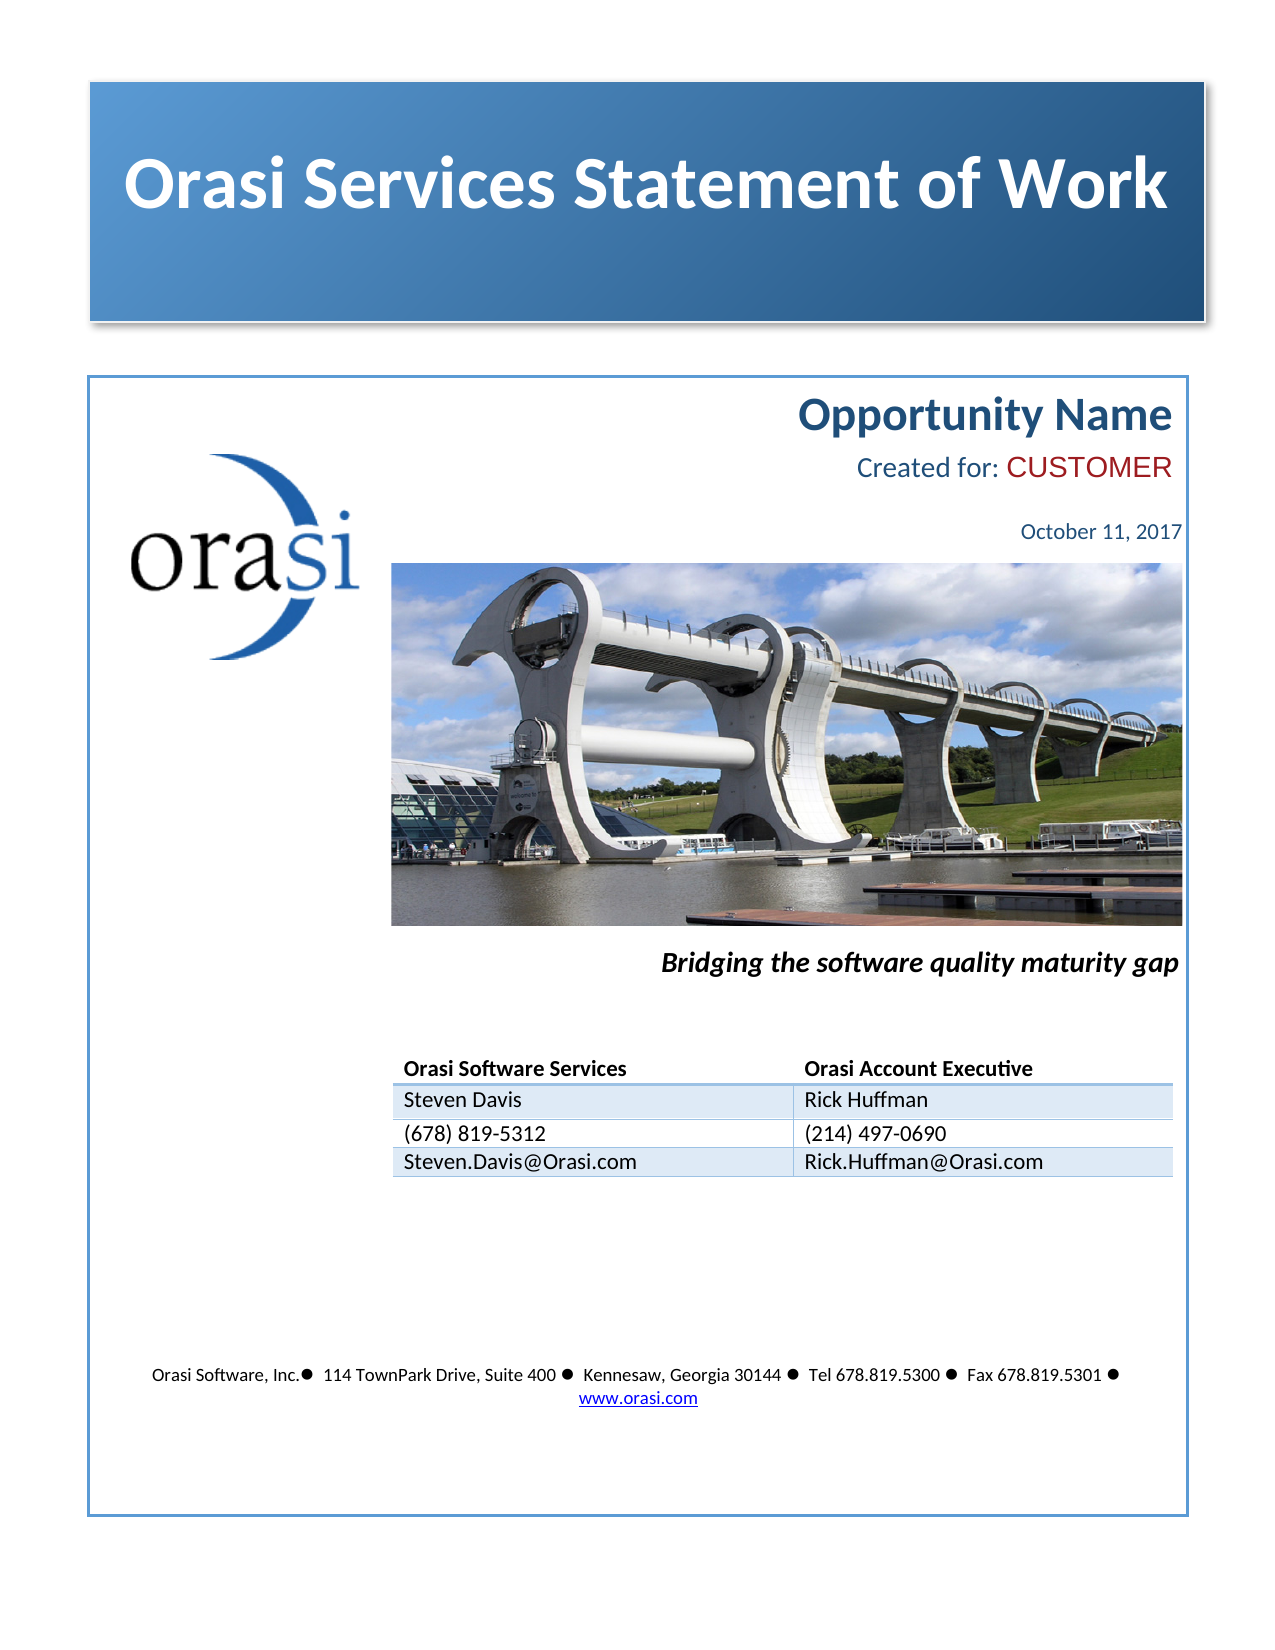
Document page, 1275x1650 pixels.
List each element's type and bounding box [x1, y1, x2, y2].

picture [391, 563, 1183, 926]
picture [131, 454, 360, 660]
